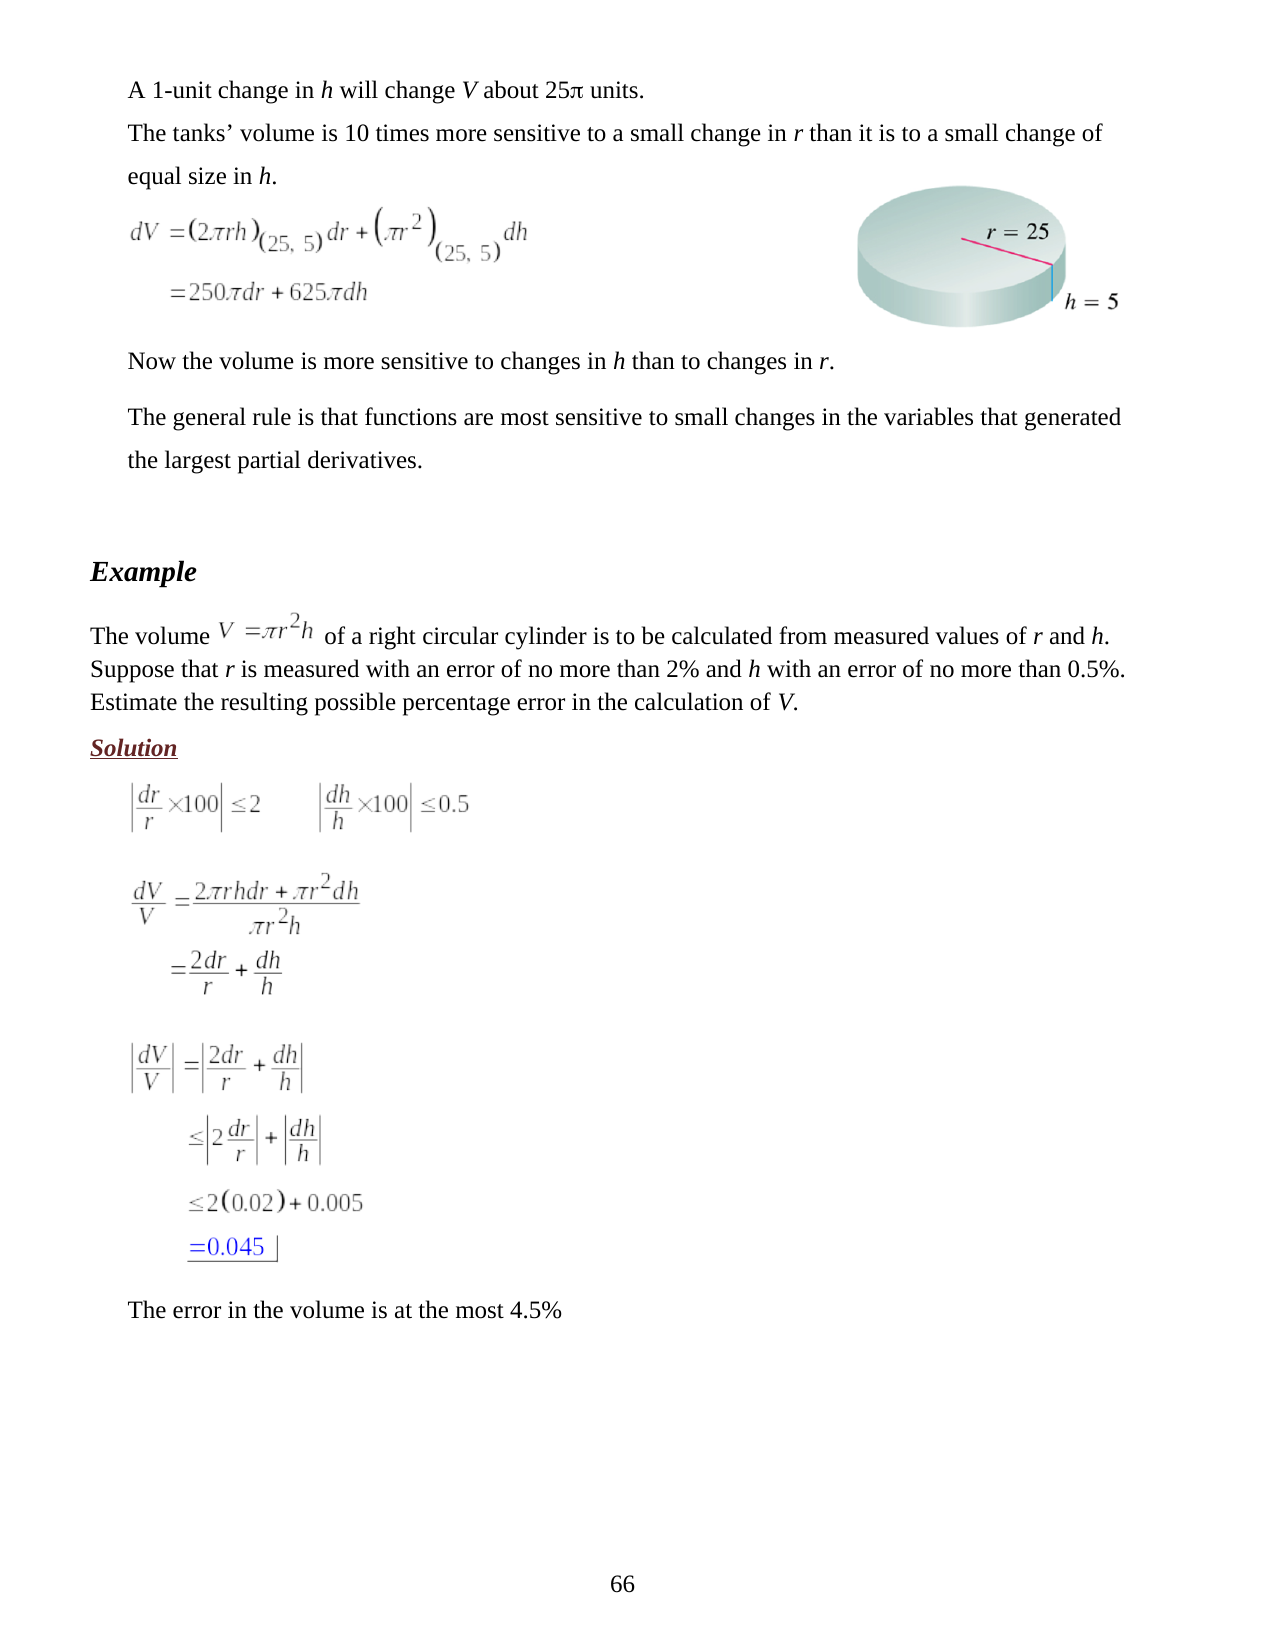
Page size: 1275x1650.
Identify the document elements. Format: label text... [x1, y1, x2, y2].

text The general rule is that functions are most sensitive to small changes in the variables that generated the largest partial derivatives. [127, 402, 1155, 474]
picture [852, 181, 1125, 332]
text The tanks’ volume is 10 times more sensitive to a small change in r than it is to a small change of equal size in h. [127, 118, 1155, 190]
text The volume of a right circular cylinder is to be calculated from measured values of r and h. Suppose that r is measured with an error of no more than 2% and h with an error of no more than 0.5%. Estimate the resulting possible percentage error in the calculation of V. [90, 605, 1155, 716]
text Now the volume is more sensitive to changes in h than to changes in r. [127, 346, 1155, 375]
text Solution [90, 733, 1155, 761]
text A 1-unit change in h will change V about 25 units. [127, 75, 1155, 104]
text The error in the volume is at the most 4.5% [127, 1295, 1155, 1323]
text Example [90, 554, 1155, 588]
